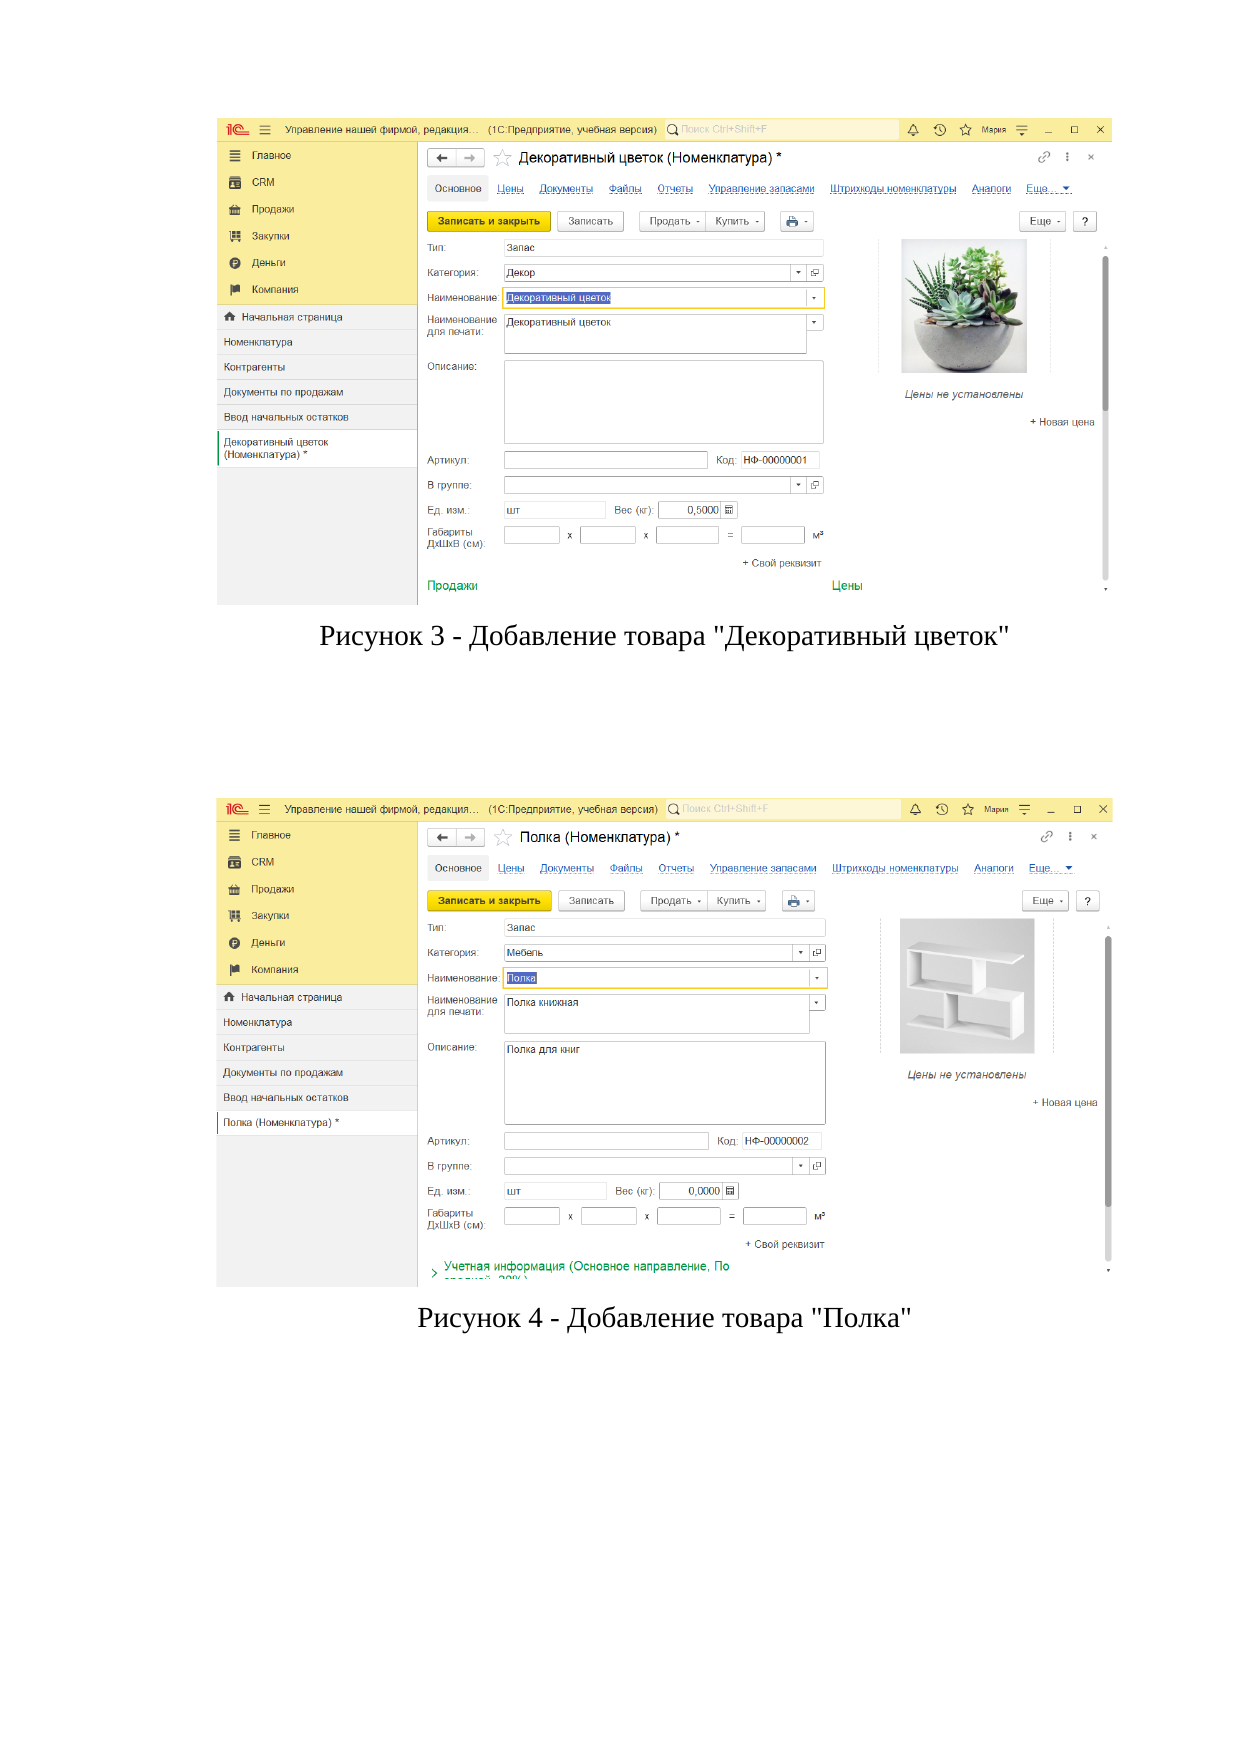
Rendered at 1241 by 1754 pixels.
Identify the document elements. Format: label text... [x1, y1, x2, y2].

text Рисунок 4 - Добавление товара "Полка" [177, 1300, 1152, 1334]
picture [217, 118, 1112, 605]
picture [216, 798, 1113, 1287]
text Рисунок 3 - Добавление товара "Декоративный цветок" [177, 618, 1152, 652]
